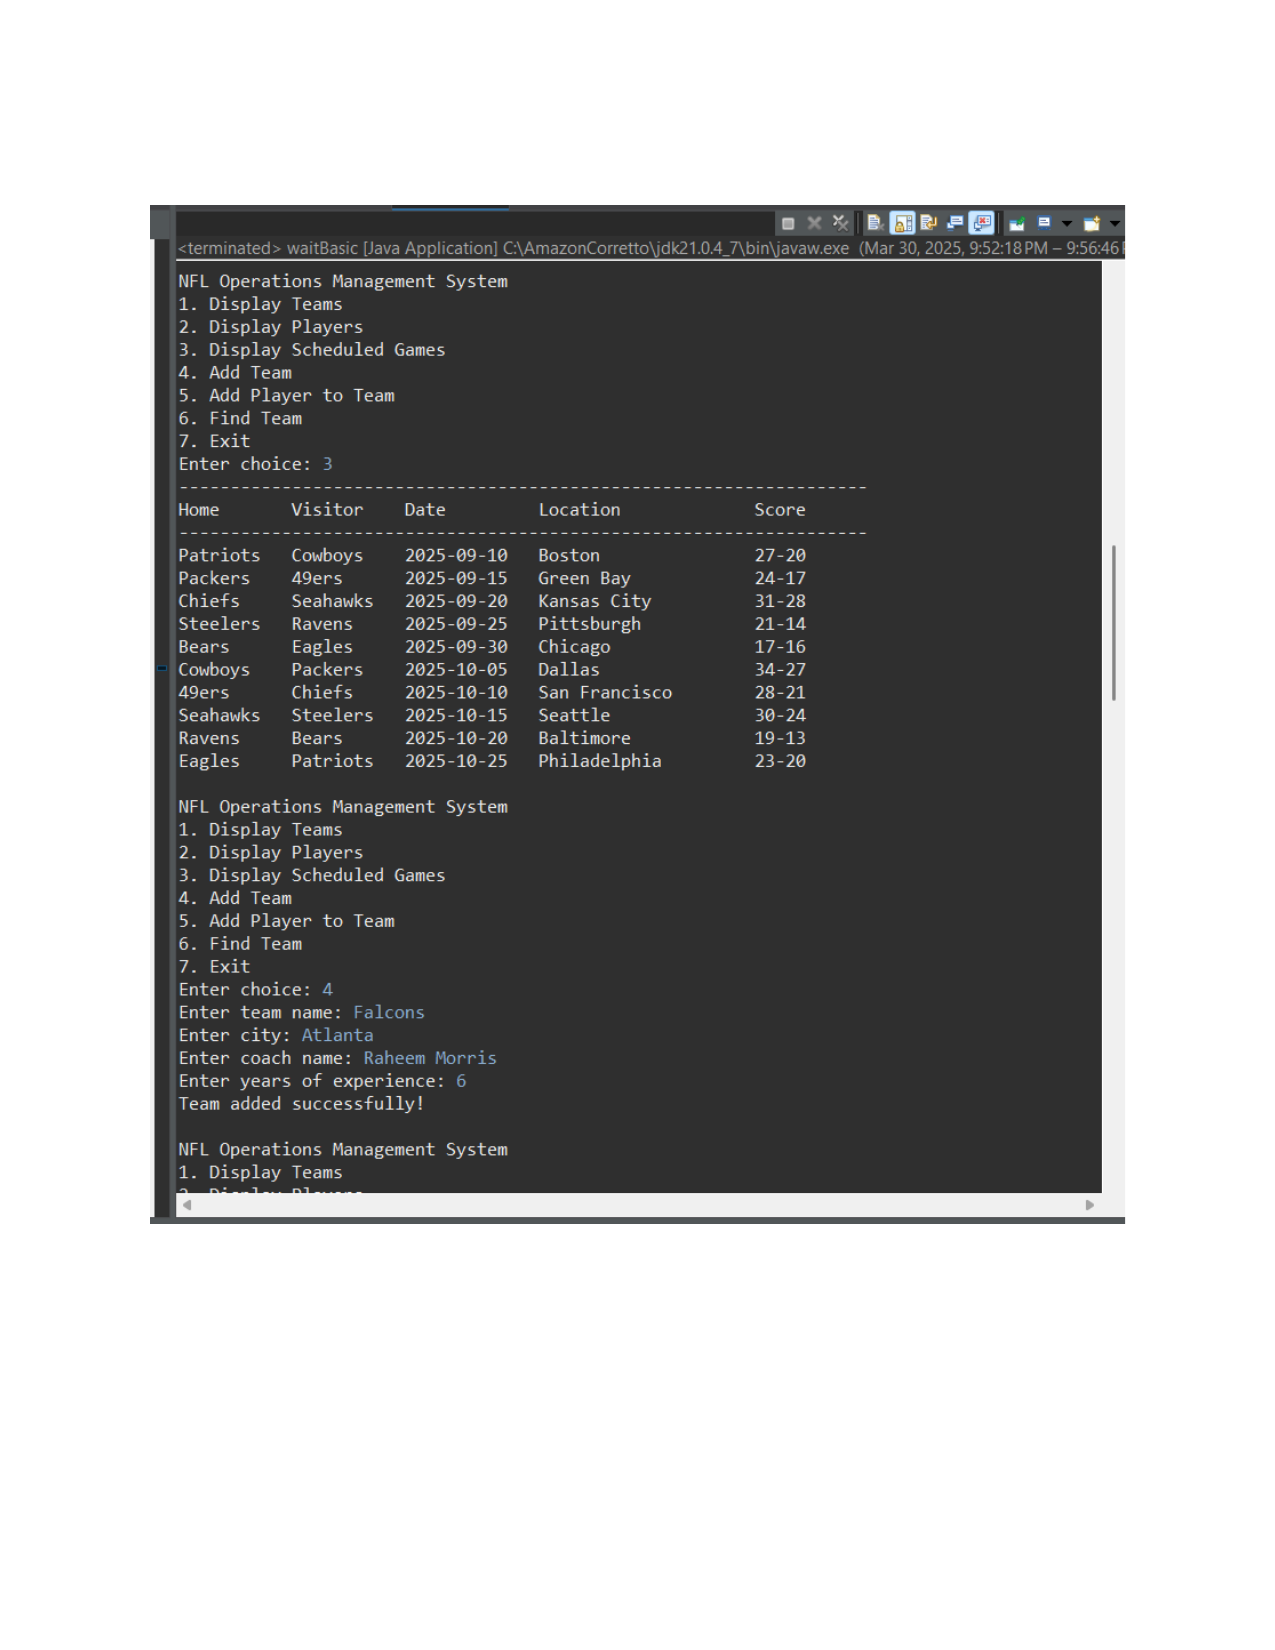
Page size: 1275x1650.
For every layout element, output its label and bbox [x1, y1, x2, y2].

picture [150, 205, 1125, 1224]
